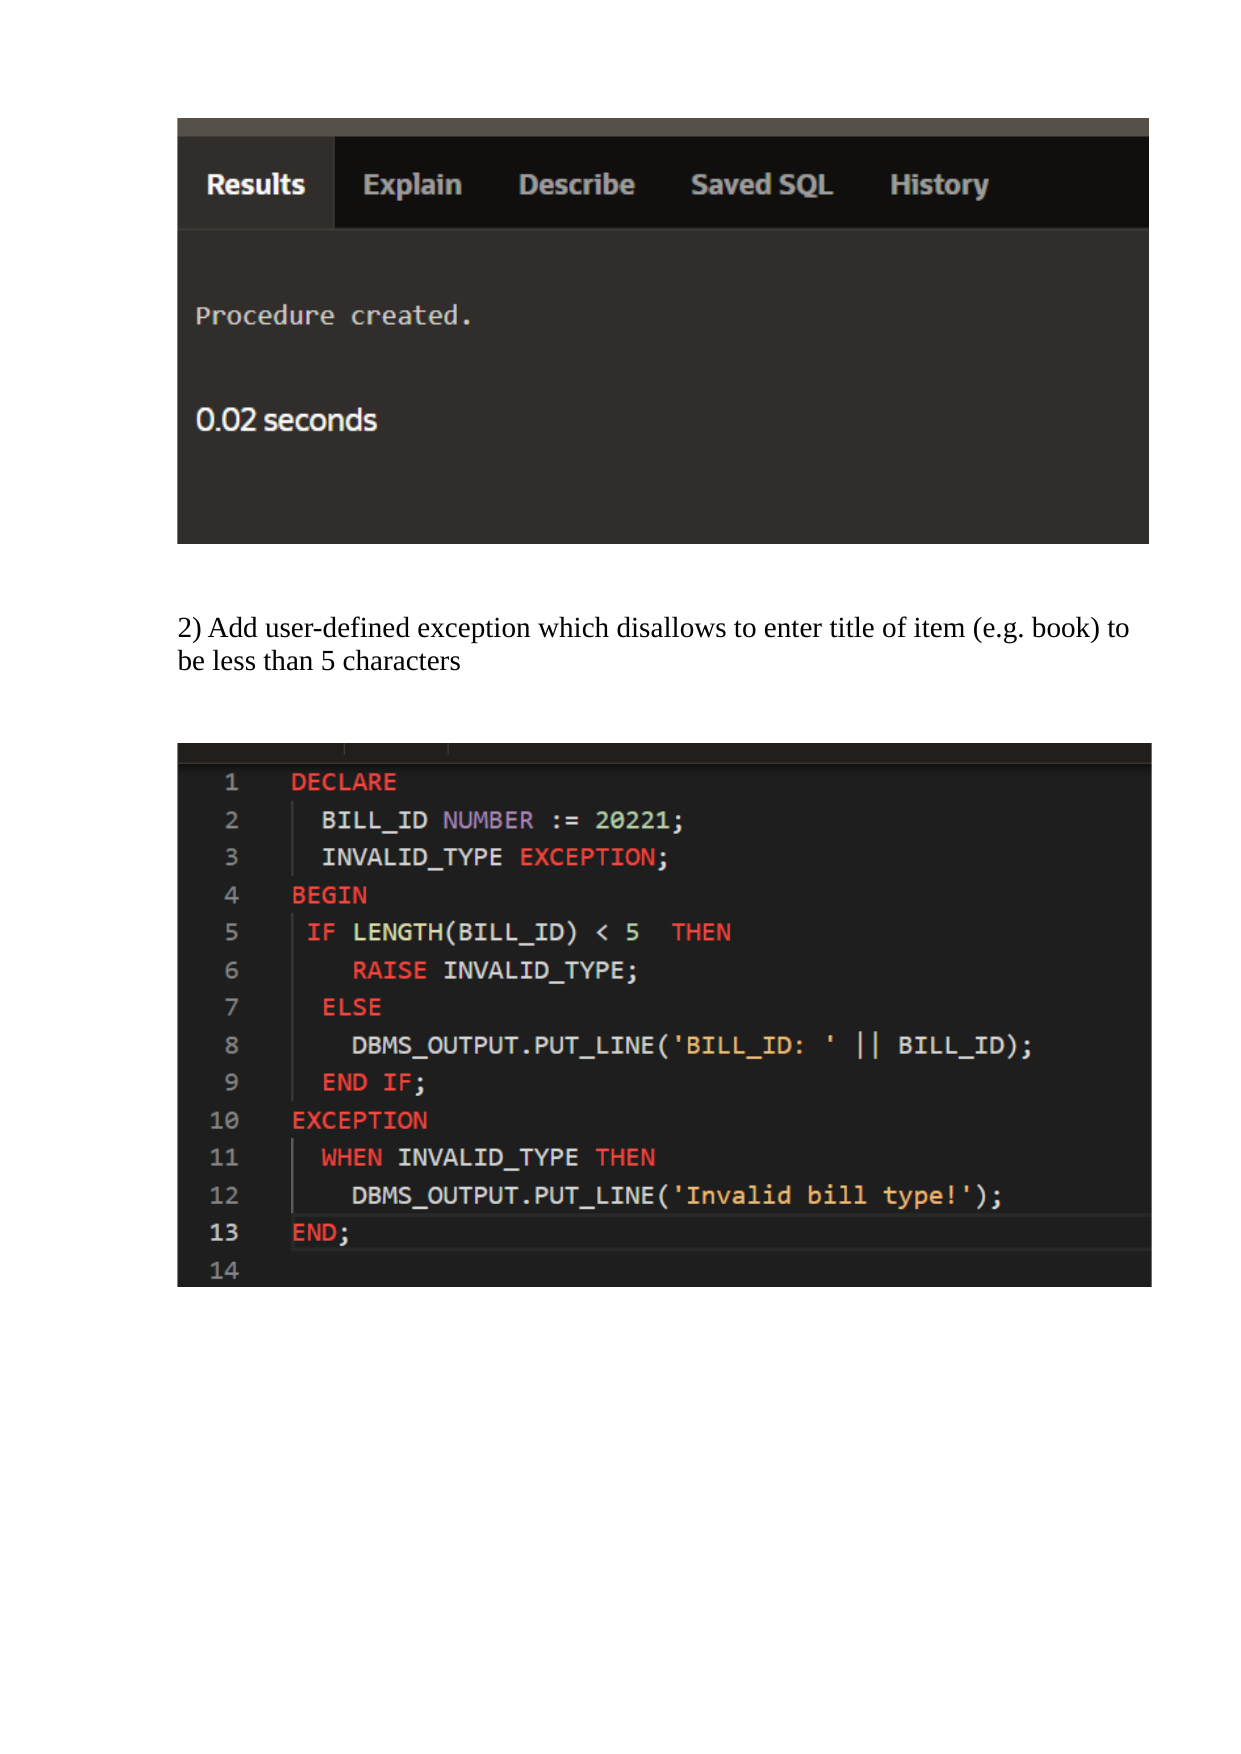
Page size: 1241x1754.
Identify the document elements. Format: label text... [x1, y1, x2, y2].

picture [177, 118, 1149, 544]
text 2) Add user-defined exception which disallows to enter title of item (e.g. book) to be less than 5 characters [177, 610, 1152, 677]
picture [177, 743, 1152, 1287]
